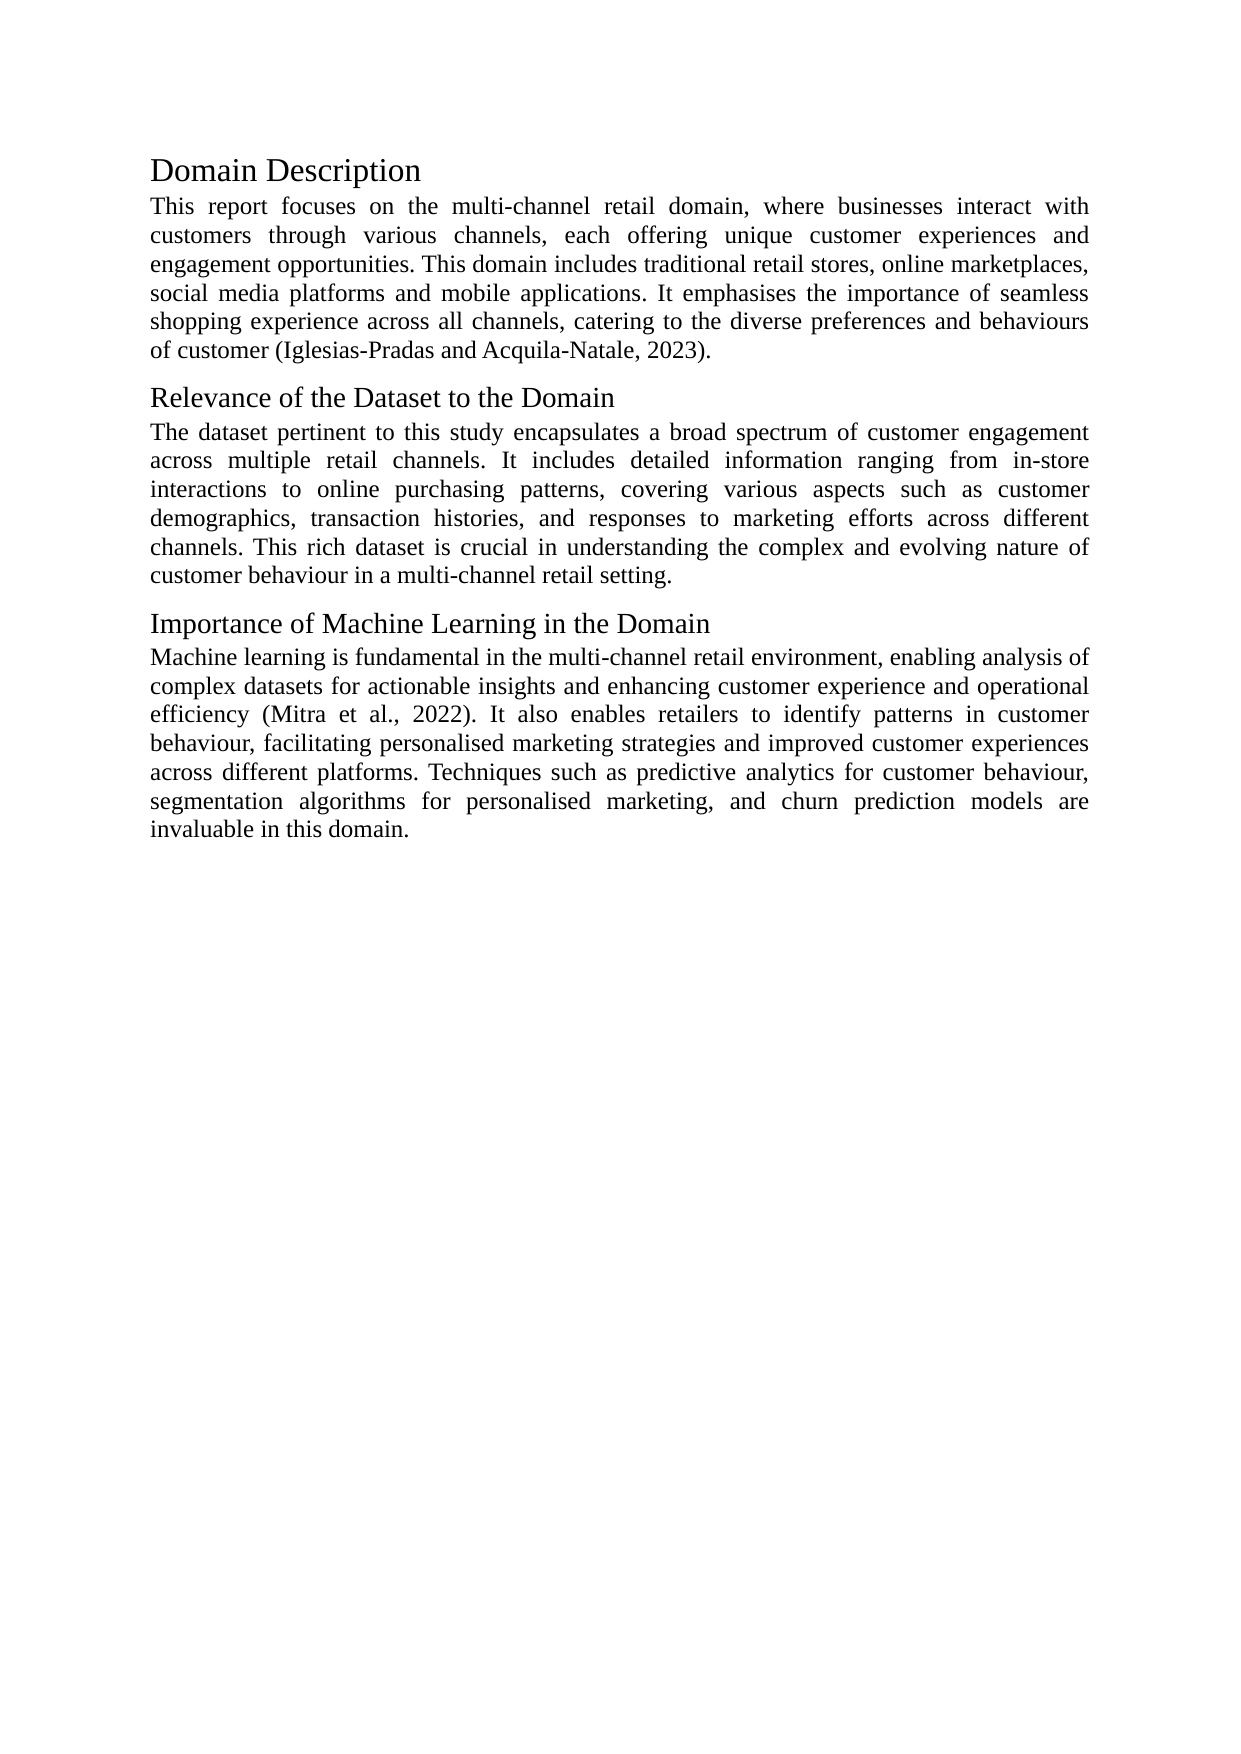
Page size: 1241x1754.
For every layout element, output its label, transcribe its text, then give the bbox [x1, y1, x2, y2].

text Machine learning is fundamental in the multi-channel retail environment, enabling analysis of complex datasets for actionable insights and enhancing customer experience and operational efficiency (Mitra et al., 2022). It also enables retailers to identify patterns in customer behaviour, facilitating personalised marketing strategies and improved customer experiences across different platforms. Techniques such as predictive analytics for customer behaviour, segmentation algorithms for personalised marketing, and churn prediction models are invaluable in this domain. [150, 642, 1090, 843]
subtitle Domain Description [150, 150, 1090, 188]
text The dataset pertinent to this study encapsulates a broad spectrum of customer engagement across multiple retail channels. It includes detailed information ranging from in-store interactions to online purchasing patterns, covering various aspects such as customer demographics, transaction histories, and responses to marketing efforts across different channels. This rich dataset is crucial in understanding the complex and evolving nature of customer behaviour in a multi-channel retail setting. [150, 417, 1090, 589]
subtitle Importance of Machine Learning in the Domain [150, 606, 1090, 639]
text This report focuses on the multi-channel retail domain, where businesses interact with customers through various channels, each offering unique customer experiences and engagement opportunities. This domain includes traditional retail stores, online marketplaces, social media platforms and mobile applications. It emphasises the importance of seamless shopping experience across all channels, catering to the diverse preferences and behaviours of customer (Iglesias-Pradas and Acquila-Natale, 2023). [150, 191, 1090, 364]
subtitle Relevance of the Dataset to the Domain [150, 381, 1090, 414]
